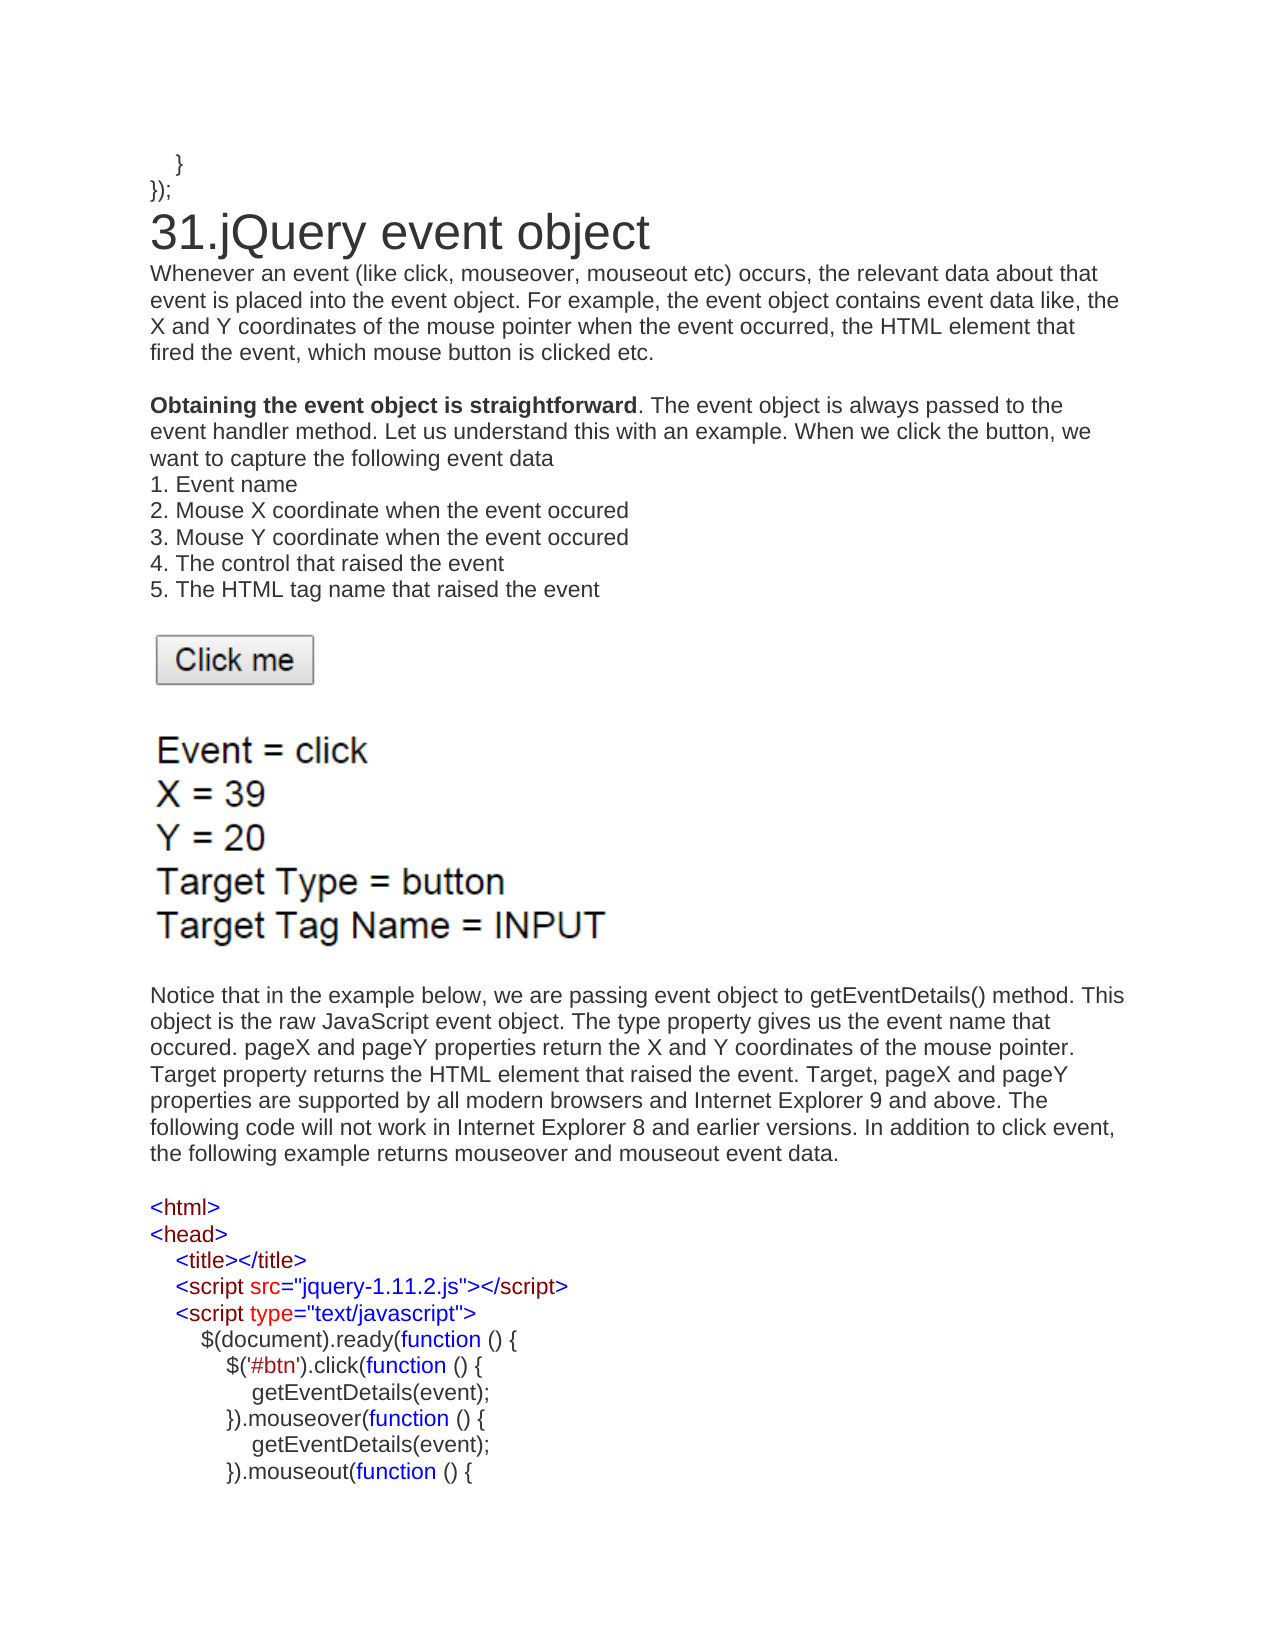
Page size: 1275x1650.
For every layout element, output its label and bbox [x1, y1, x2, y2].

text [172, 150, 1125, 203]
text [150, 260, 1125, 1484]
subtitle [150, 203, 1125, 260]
picture [150, 629, 615, 951]
